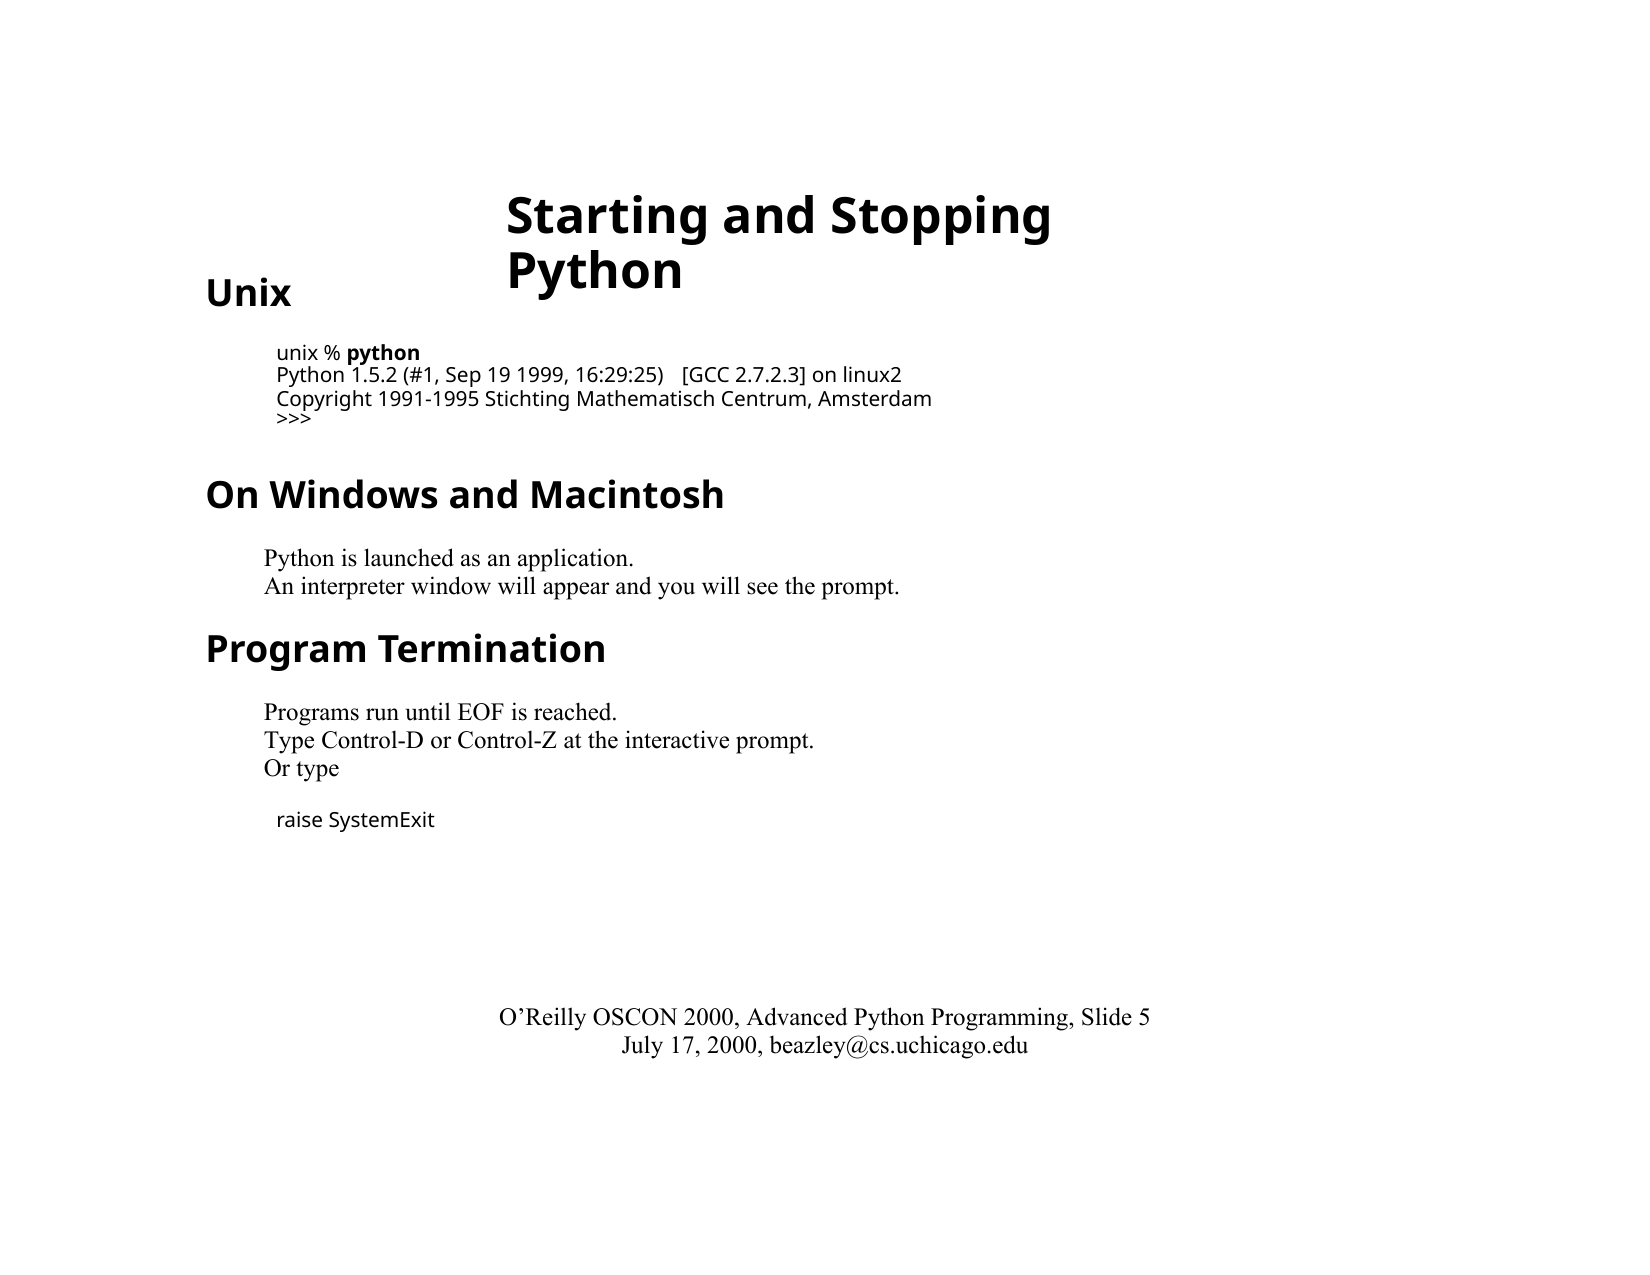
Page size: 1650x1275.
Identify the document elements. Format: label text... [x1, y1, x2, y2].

text Programs run until EOF is reached. [263, 699, 898, 726]
text Or type [263, 754, 898, 782]
text Copyright 1991-1995 Stichting Mathematisch Centrum, Amsterdam [276, 387, 1210, 411]
text Program Termination [205, 629, 617, 671]
text On Windows and Macintosh [205, 476, 731, 517]
text Unix [205, 273, 338, 315]
text unix % python [276, 342, 470, 364]
text raise SystemExit [276, 809, 507, 832]
text Starting and Stopping Python [506, 189, 1239, 299]
text An interpreter window will appear and you will see the prompt. [263, 572, 996, 600]
text O’Reilly OSCON 2000, Advanced Python Programming, Slide 5 [499, 1003, 1249, 1031]
text Python 1.5.2 (#1, Sep 19 1999, 16:29:25) [GCC 2.7.2.3] on linux2 [276, 364, 1210, 387]
text Type Control-D or Control-Z at the interactive prompt. [263, 726, 898, 754]
text >>> [276, 408, 345, 431]
text July 17, 2000, beazley@cs.uchicago.edu [621, 1031, 1249, 1059]
text Python is launched as an application. [263, 545, 996, 572]
